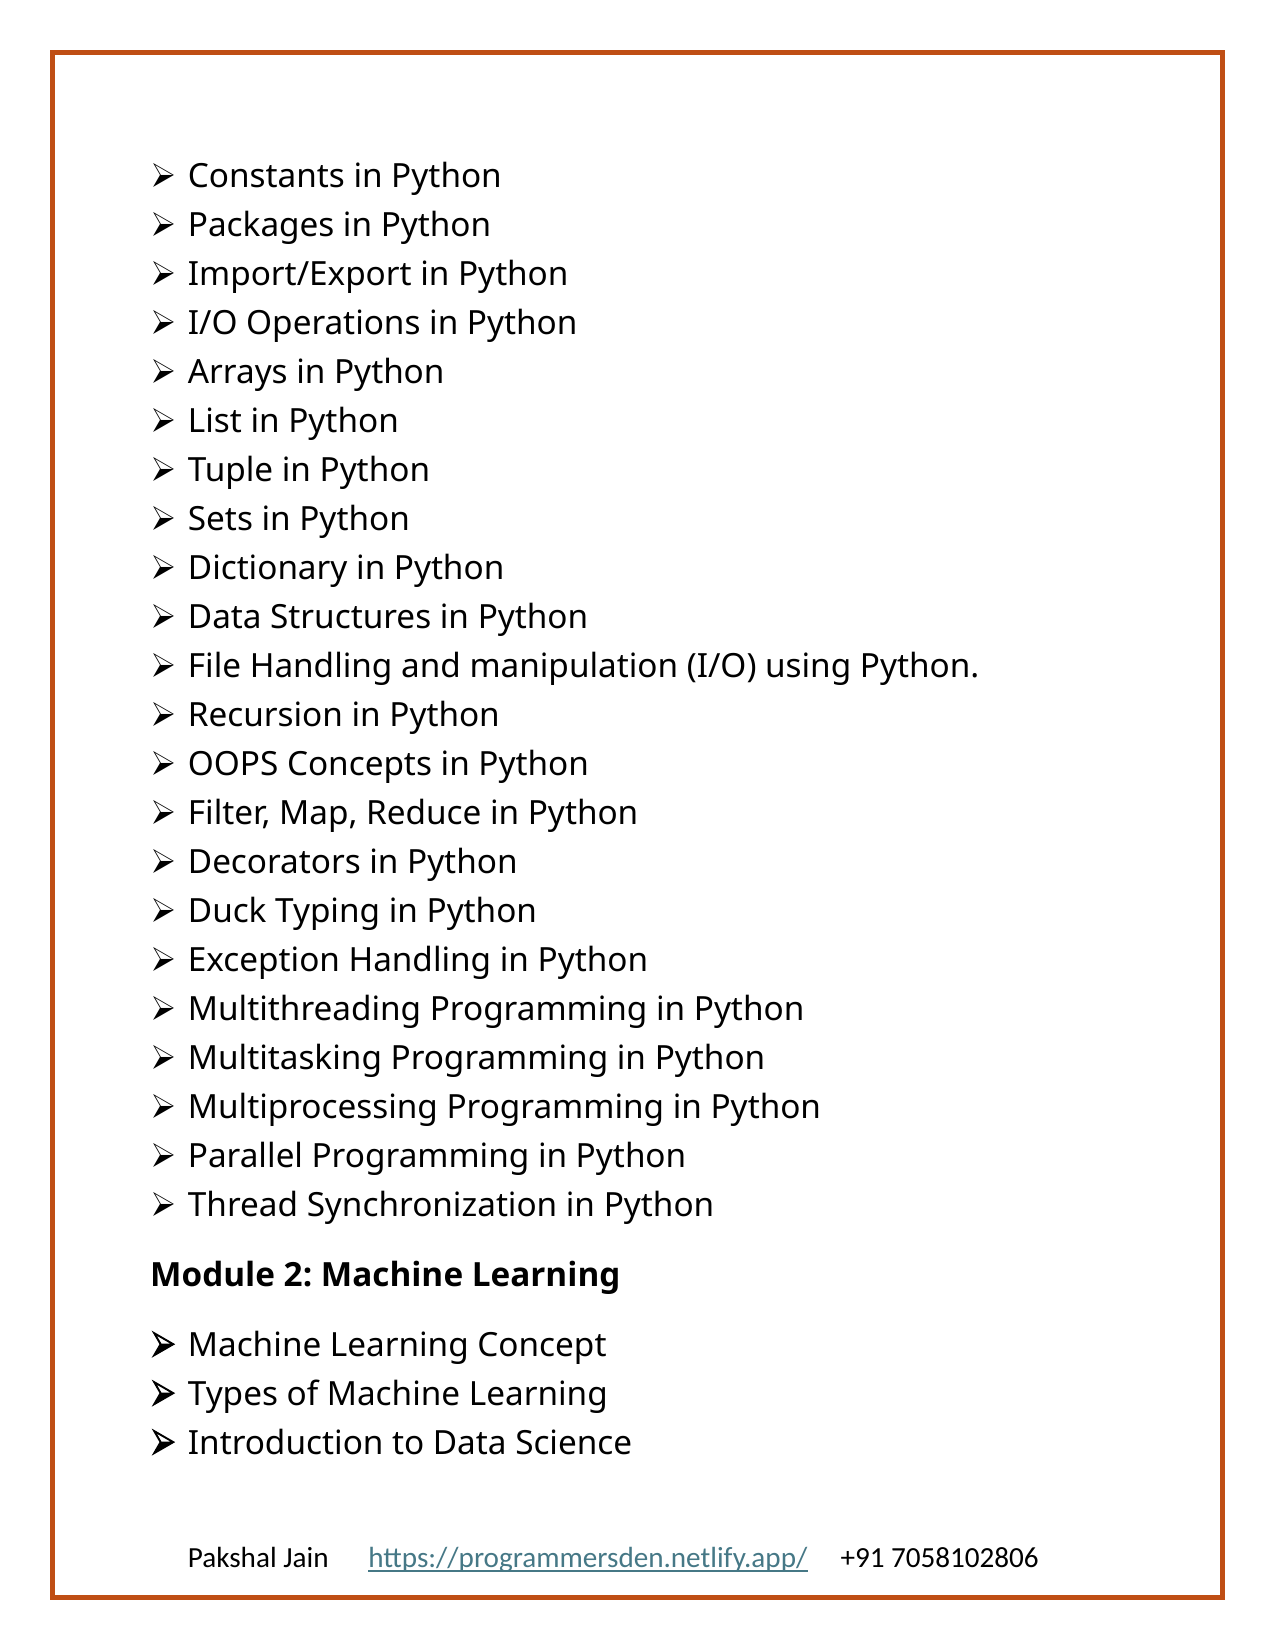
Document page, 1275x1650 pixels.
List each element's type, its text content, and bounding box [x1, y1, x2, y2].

list Dictionary in Python [150, 544, 1041, 589]
list Arrays in Python [150, 348, 1041, 393]
list Sets in Python [150, 495, 1041, 540]
list Tuple in Python [150, 446, 1041, 491]
list Multiprocessing Programming in Python [150, 1082, 1041, 1128]
list Decorators in Python [150, 838, 1041, 883]
list Duck Typing in Python [150, 887, 1041, 932]
list Types of Machine Learning [150, 1369, 1041, 1415]
list OOPS Concepts in Python [150, 740, 1041, 785]
list Exception Handling in Python [150, 936, 1041, 981]
list I/O Operations in Python [150, 299, 1041, 344]
list Data Structures in Python [150, 593, 1041, 638]
list List in Python [150, 397, 1041, 442]
list Recursion in Python [150, 691, 1041, 736]
list Parallel Programming in Python [150, 1131, 1041, 1177]
text Module 2: Machine Learning [150, 1251, 1041, 1296]
list Packages in Python [150, 201, 1041, 247]
list File Handling and manipulation (I/O) using Python. [150, 642, 1041, 687]
list Introduction to Data Science [150, 1418, 1041, 1464]
list Machine Learning Concept [150, 1321, 1041, 1366]
list Thread Synchronization in Python [150, 1180, 1041, 1226]
list Import/Export in Python [150, 250, 1041, 296]
list Multithreading Programming in Python [150, 984, 1041, 1030]
list Constants in Python [150, 152, 1041, 198]
list Filter, Map, Reduce in Python [150, 789, 1041, 834]
list Multitasking Programming in Python [150, 1033, 1041, 1079]
